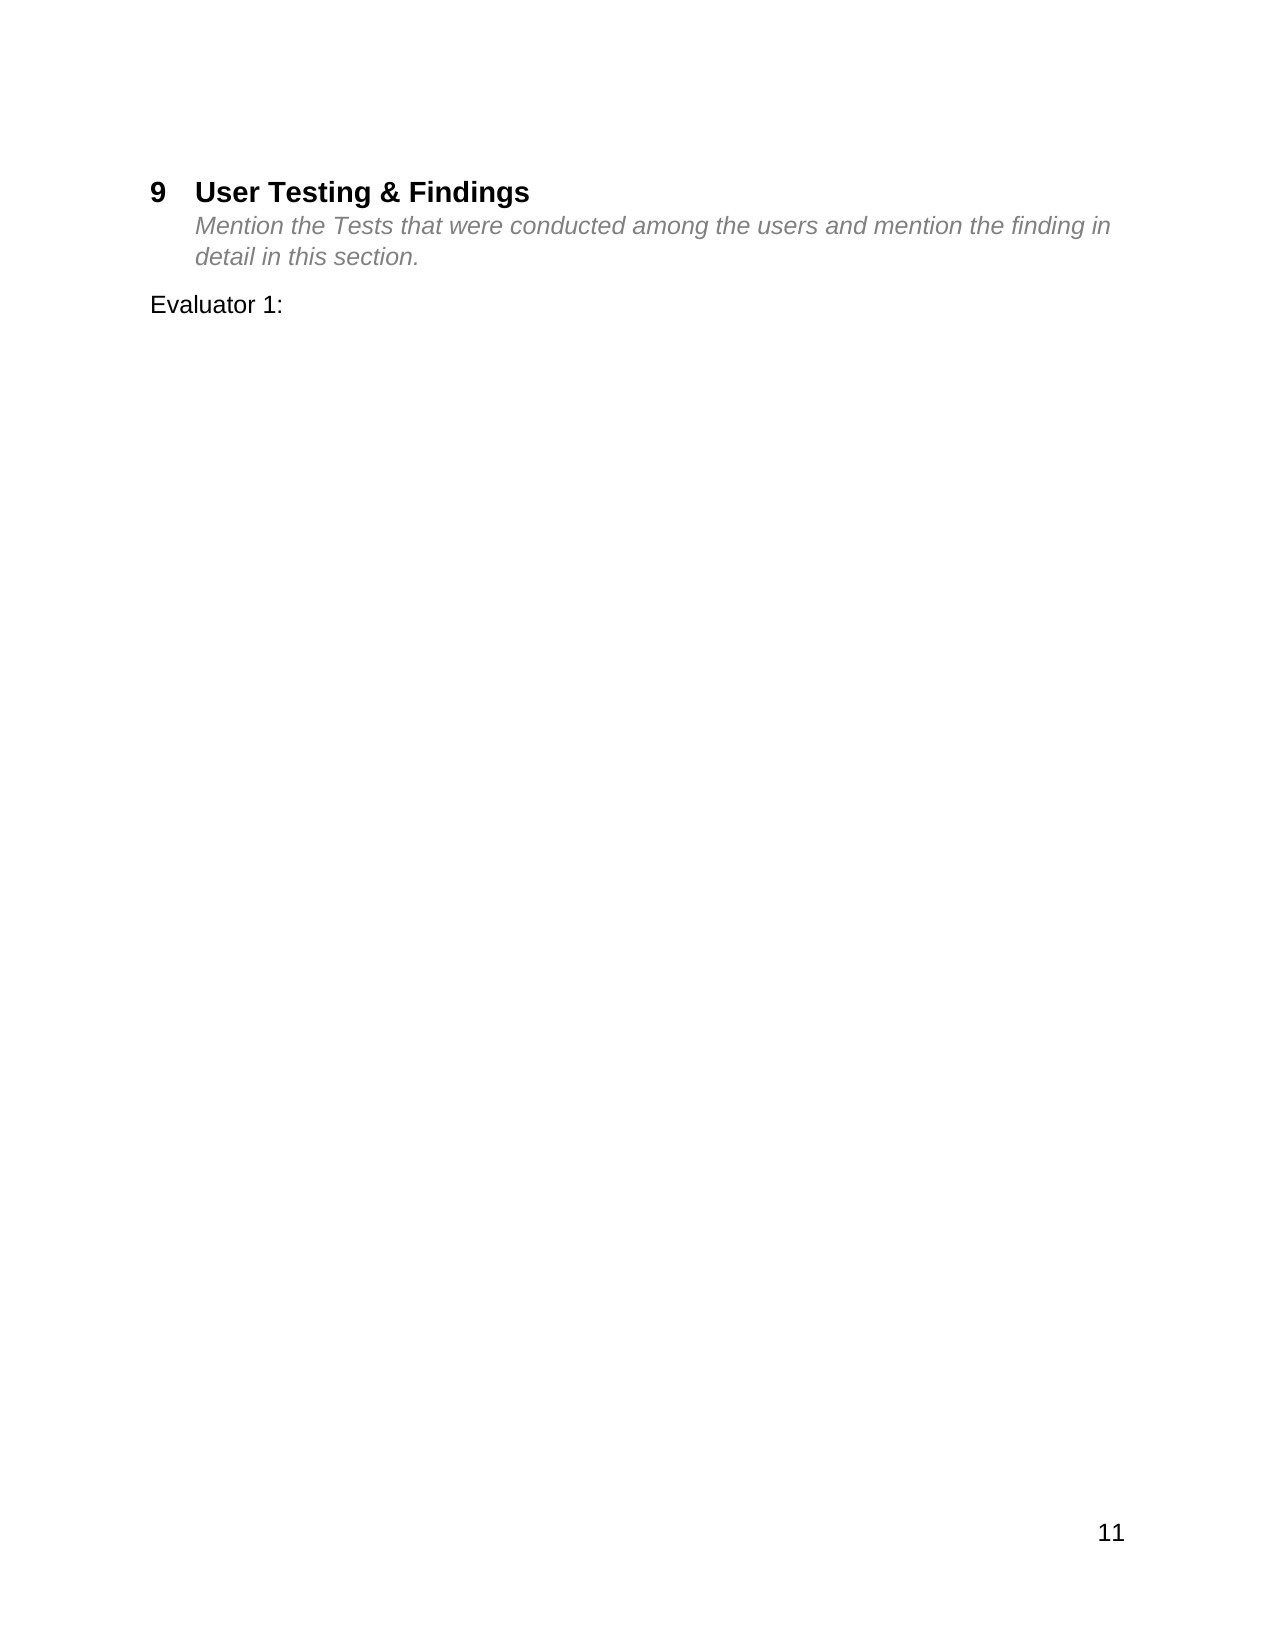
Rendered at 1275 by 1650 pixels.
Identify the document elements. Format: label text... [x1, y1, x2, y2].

text Mention the Tests that were conducted among the users and mention the finding in detail in this section. [195, 211, 1125, 271]
text Evaluator 1: [150, 290, 1125, 319]
subtitle User Testing & Findings [150, 175, 1125, 208]
